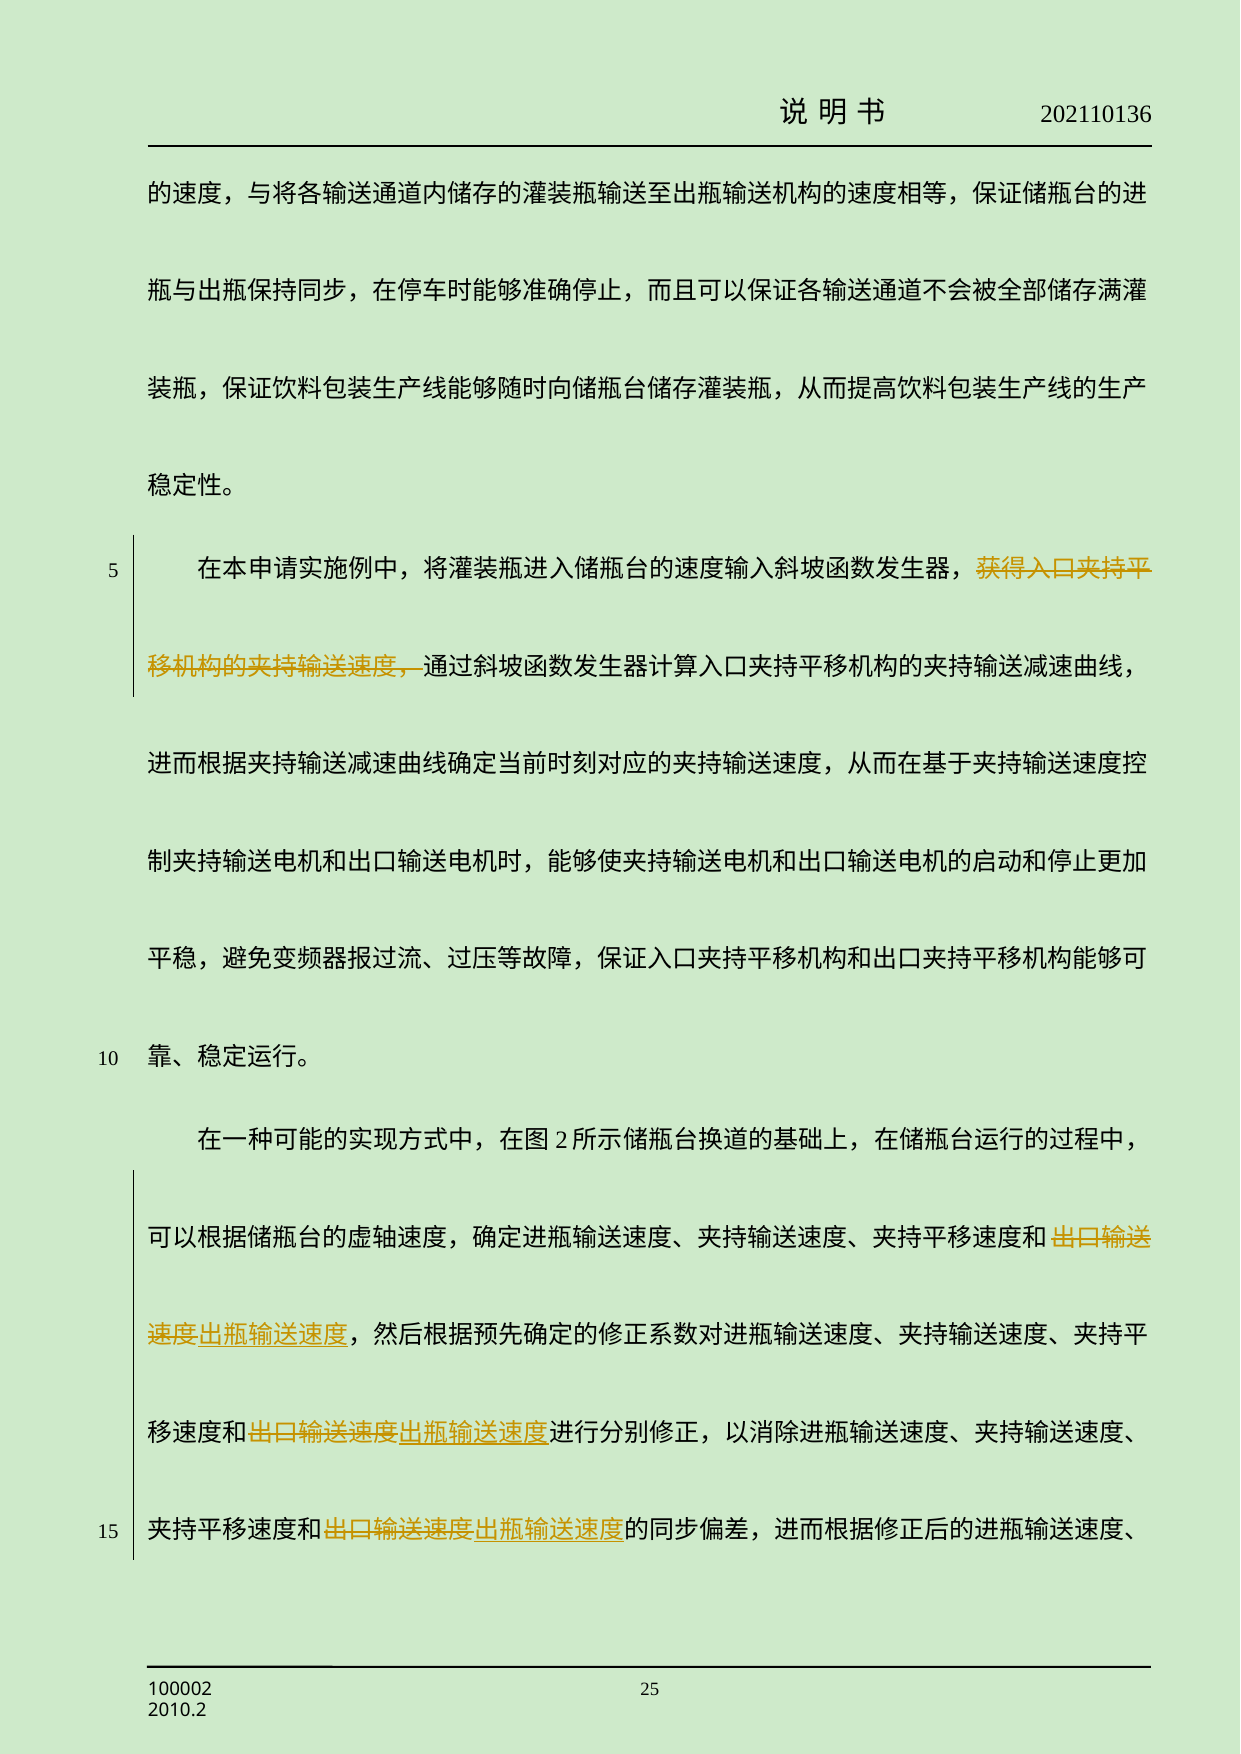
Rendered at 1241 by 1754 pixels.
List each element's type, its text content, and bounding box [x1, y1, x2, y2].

text 在本申请实施例中，将灌装瓶进入储瓶台的速度输入斜坡函数发生器，通过斜坡函数发生器计算入口夹持平移机构的夹持输送减速曲线，进而根据夹持输送减速曲线确定当前时刻对应的夹持输送速度，从而在基于夹持输送速度控制夹持输送电机和出口输送电机时，能够使夹持输送电机和出口输送电机的启动和停止更加平稳，避免变频器报过流、过压等故障，保证入口夹持平移机构和出口夹持平移机构能够可靠、稳定运行。 [148, 534, 1152, 1087]
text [148, 1105, 1152, 1560]
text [148, 159, 1152, 516]
